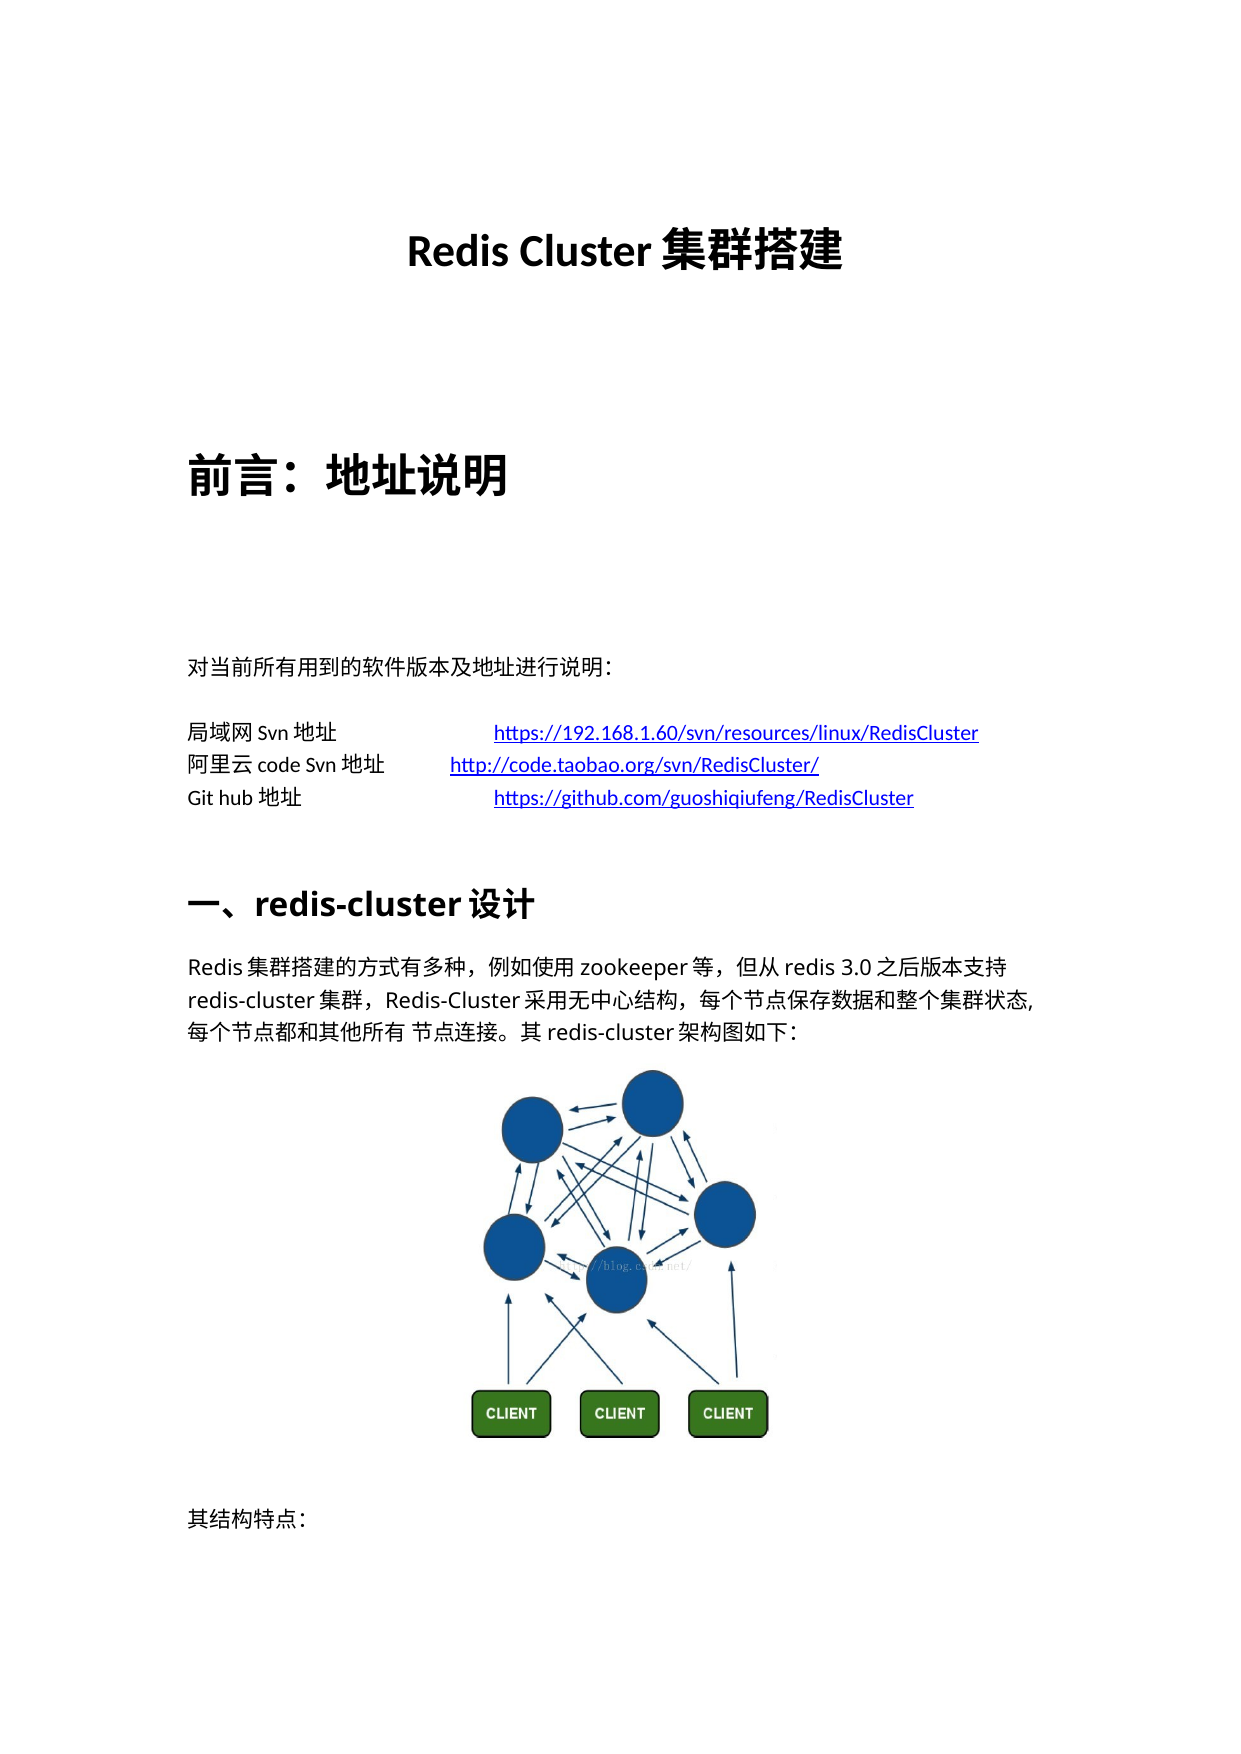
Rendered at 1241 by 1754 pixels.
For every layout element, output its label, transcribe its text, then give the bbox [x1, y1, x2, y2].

subtitle Redis Cluster集群搭建 [407, 197, 1053, 295]
text 对当前所有用到的软件版本及地址进行说明： [187, 649, 1053, 682]
title 一、redis-cluster设计 [187, 869, 1053, 934]
text 其结构特点： [187, 1501, 1053, 1534]
text Redis集群搭建的方式有多种，例如使用zookeeper等，但从redis 3.0之后版本支持redis-cluster集群，Redis-Cluster采用无中心结构，每个节点保存数据和整个集群状态,每个节点都和其他所有 节点连接。其redis-cluster架构图如下： [187, 950, 1053, 1047]
subtitle 前言：地址说明 [187, 424, 1053, 521]
text Git hub 地址 https://github.com/guoshiqiufeng/RedisCluster [187, 779, 1053, 812]
text 局域网Svn地址 https://192.168.1.60/svn/resources/linux/RedisCluster [187, 714, 1053, 747]
text 阿里云code Svn地址 http://code.taobao.org/svn/RedisCluster/ [187, 747, 1053, 779]
picture [463, 1063, 777, 1454]
